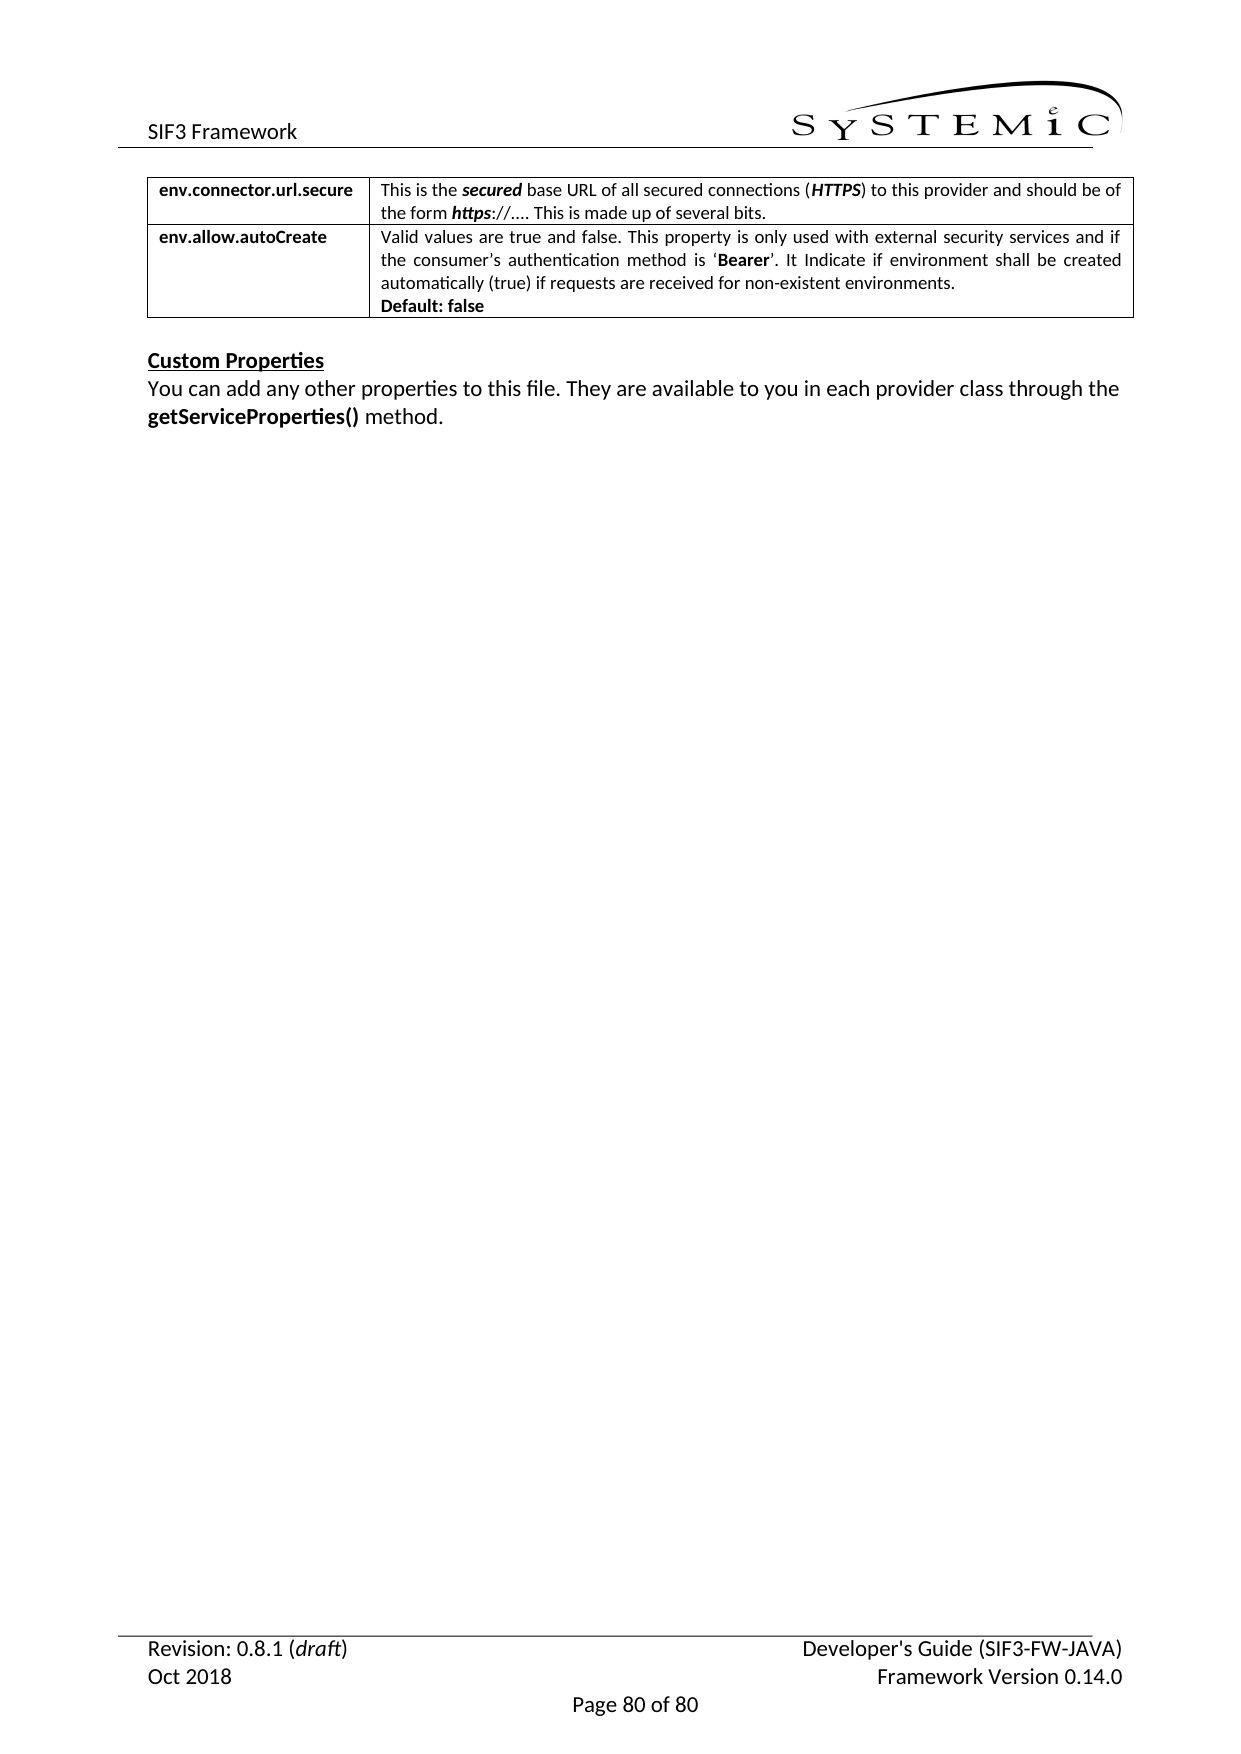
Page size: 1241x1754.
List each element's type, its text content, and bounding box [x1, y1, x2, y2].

text Custom Properties [148, 346, 1122, 374]
table_cell Valid values are true and false. This property is only used with external security services and if the consumer’s authentication method is ‘Bearer’. It Indicate if environment shall be created automatically (true) if requests are received for non-existent environments. Default: false [370, 225, 1133, 317]
table_cell env.allow.autoCreate [148, 225, 369, 317]
table_cell This is the secured base URL of all secured connections (HTTPS) to this provider and should be of the form https://.... This is made up of several bits. [370, 178, 1133, 224]
table_cell env.connector.url.secure [148, 178, 369, 224]
text You can add any other properties to this file. They are available to you in each provider class through the getServiceProperties() method. [148, 374, 1122, 430]
picture [792, 80, 1123, 140]
